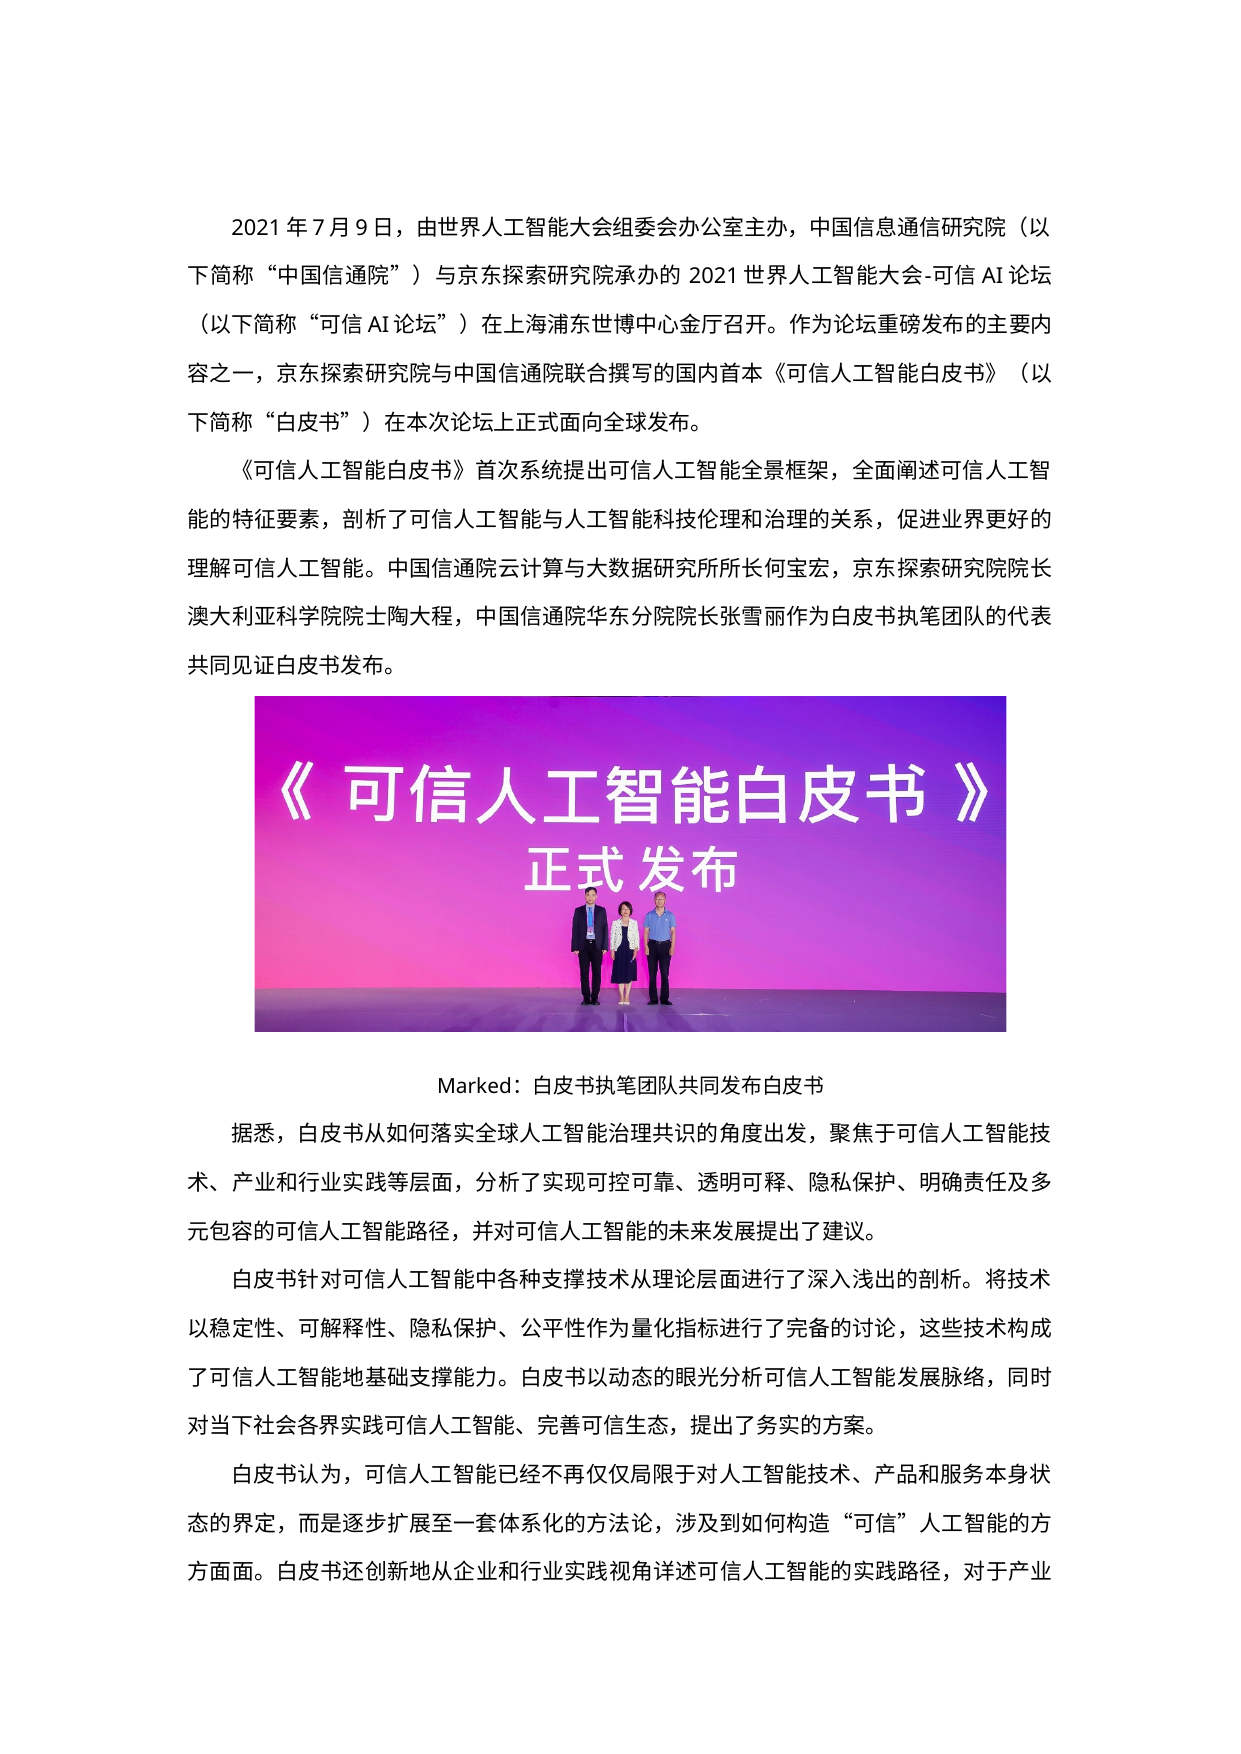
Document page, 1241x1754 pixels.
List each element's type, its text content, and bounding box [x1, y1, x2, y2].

text 白皮书针对可信人工智能中各种支撑技术从理论层面进行了深入浅出的剖析。将技术以稳定性、可解释性、隐私保护、公平性作为量化指标进行了完备的讨论，这些技术构成了可信人工智能地基础支撑能力。白皮书以动态的眼光分析可信人工智能发展脉络，同时对当下社会各界实践可信人工智能、完善可信生态，提出了务实的方案。 [187, 1262, 1053, 1441]
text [187, 1456, 1053, 1586]
text 据悉，白皮书从如何落实全球人工智能治理共识的角度出发，聚焦于可信人工智能技术、产业和行业实践等层面，分析了实现可控可靠、透明可释、隐私保护、明确责任及多元包容的可信人工智能路径，并对可信人工智能的未来发展提出了建议。 [187, 1116, 1053, 1246]
text Marked：白皮书执笔团队共同发布白皮书 [187, 1068, 1053, 1101]
text 《可信人工智能白皮书》首次系统提出可信人工智能全景框架，全面阐述可信人工智能的特征要素，剖析了可信人工智能与人工智能科技伦理和治理的关系，促进业界更好的理解可信人工智能。中国信通院云计算与大数据研究所所长何宝宏，京东探索研究院院长、澳大利亚科学院院士陶大程，中国信通院华东分院院长张雪丽作为白皮书执笔团队的代表，共同见证白皮书发布。 [187, 453, 1053, 680]
picture [254, 696, 1007, 1032]
text 2021年7月9日，由世界人工智能大会组委会办公室主办，中国信息通信研究院（以下简称“中国信通院”）与京东探索研究院承办的2021世界人工智能大会-可信AI论坛（以下简称“可信AI论坛”）在上海浦东世博中心金厅召开。作为论坛重磅发布的主要内容之一，京东探索研究院与中国信通院联合撰写的国内首本《可信人工智能白皮书》（以下简称“白皮书”）在本次论坛上正式面向全球发布。 [187, 209, 1053, 437]
